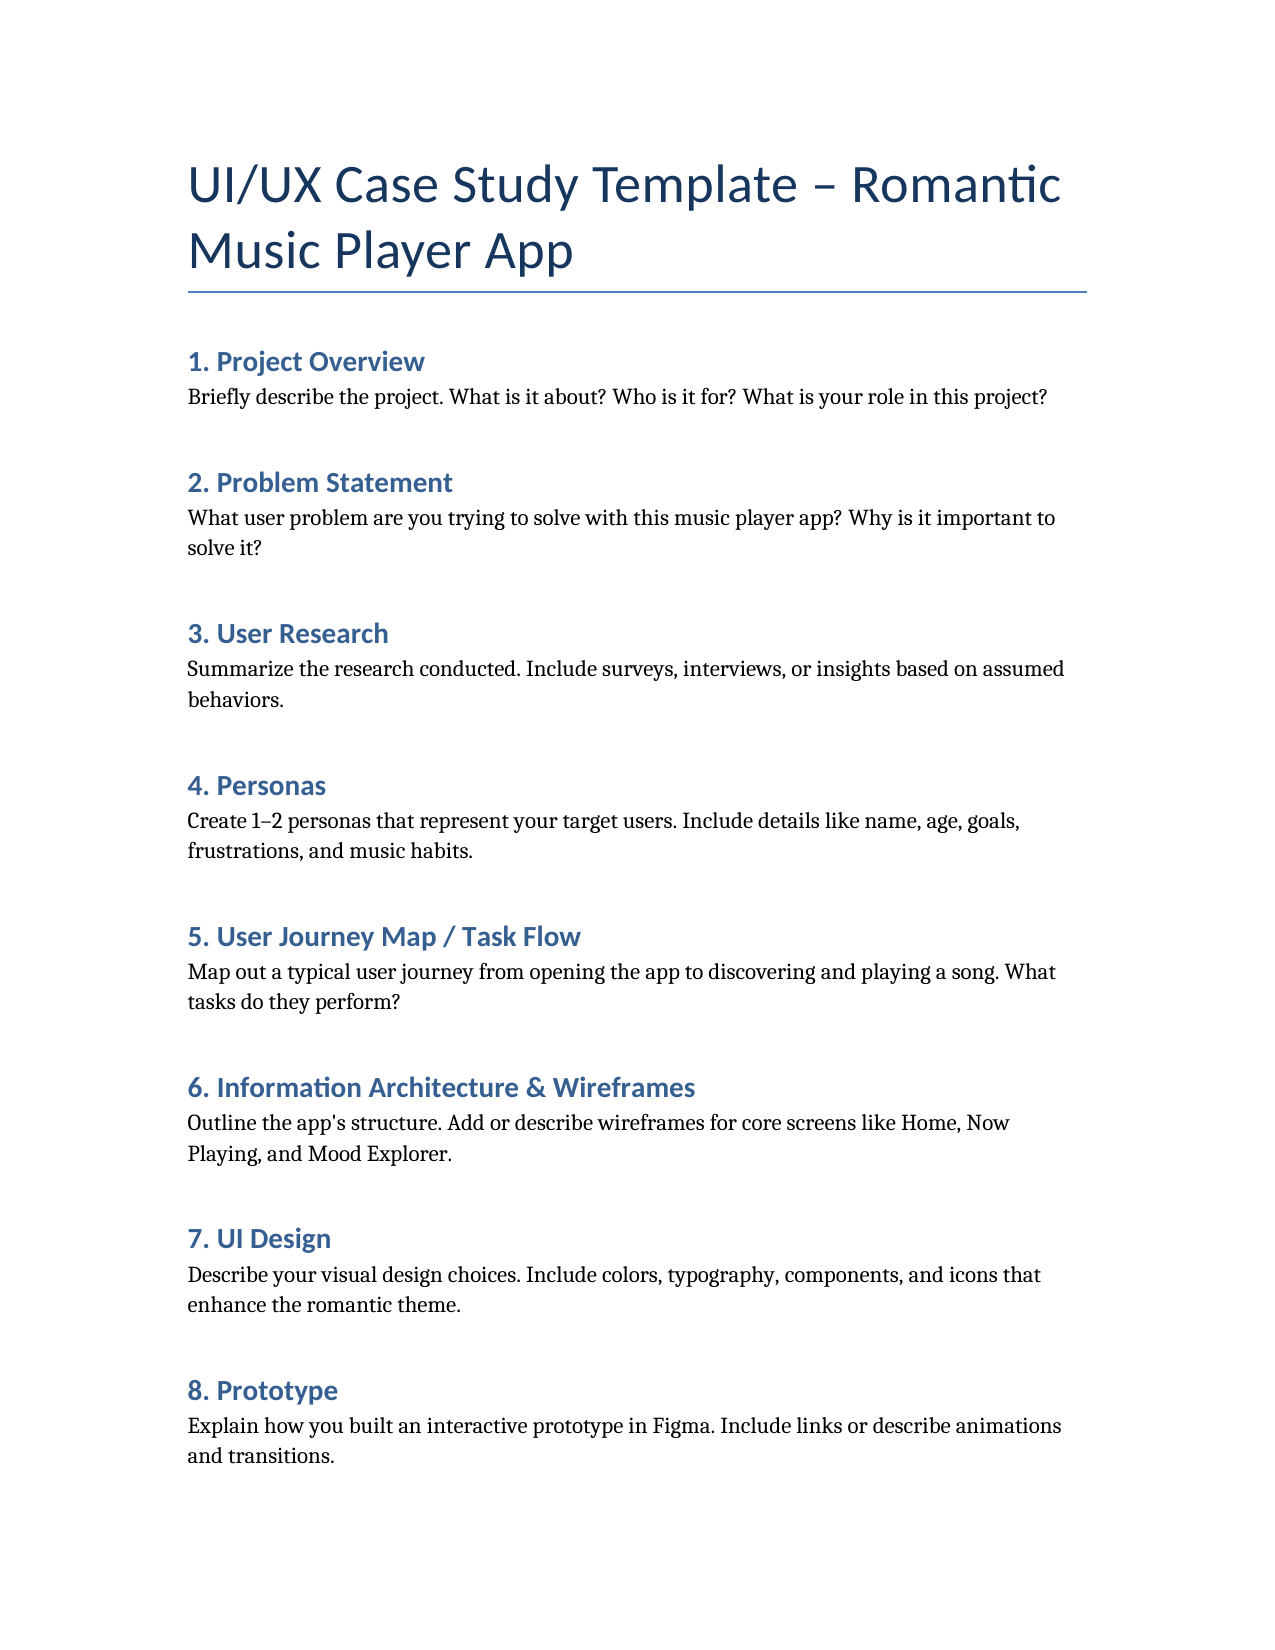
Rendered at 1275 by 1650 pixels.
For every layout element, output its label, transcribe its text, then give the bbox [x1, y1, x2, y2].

text Outline the app's structure. Add or describe wireframes for core screens like Home, Now Playing, and Mood Explorer. [187, 1110, 1087, 1167]
text What user problem are you trying to solve with this music player app? Why is it important to solve it? [187, 505, 1087, 561]
text Explain how you built an interactive prototype in Figma. Include links or describe animations and transitions. [187, 1413, 1087, 1469]
subtitle 7. UI Design [187, 1221, 1087, 1256]
subtitle 4. Personas [187, 767, 1087, 802]
text Map out a typical user journey from opening the app to discovering and playing a song. What tasks do they perform? [187, 959, 1087, 1015]
subtitle 2. Problem Statement [187, 464, 1087, 499]
subtitle 1. Project Overview [187, 343, 1087, 378]
subtitle 8. Prototype [187, 1372, 1087, 1408]
title UI/UX Case Study Template – Romantic Music Player App [187, 150, 1087, 293]
subtitle 6. Information Architecture & Wireframes [187, 1069, 1087, 1105]
subtitle 3. User Research [187, 615, 1087, 651]
subtitle 5. User Journey Map / Task Flow [187, 918, 1087, 953]
text Create 1–2 personas that represent your target users. Include details like name, age, goals, frustrations, and music habits. [187, 807, 1087, 864]
text Summarize the research conducted. Include surveys, interviews, or insights based on assumed behaviors. [187, 656, 1087, 713]
text Briefly describe the project. What is it about? Who is it for? What is your role in this project? [187, 384, 1087, 410]
text Describe your visual design choices. Include colors, typography, components, and icons that enhance the romantic theme. [187, 1262, 1087, 1318]
